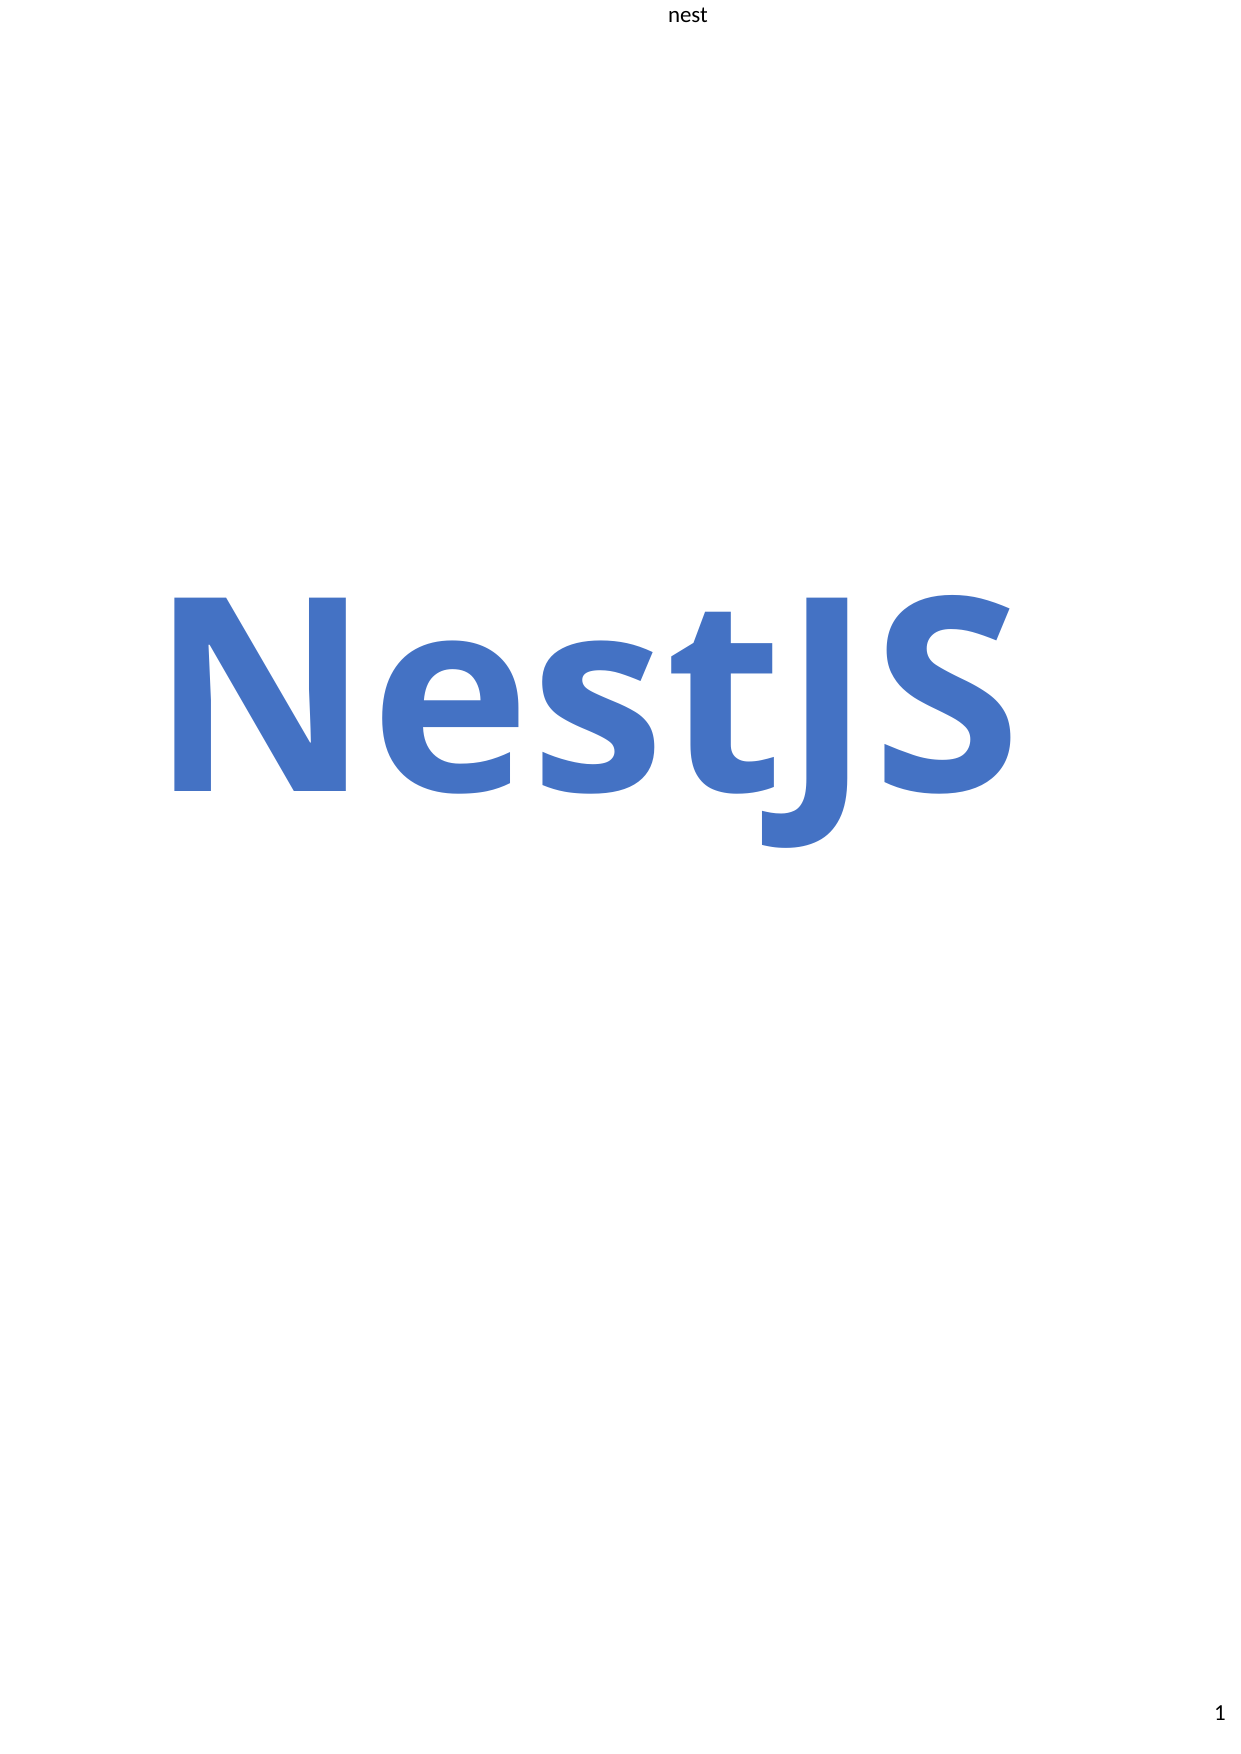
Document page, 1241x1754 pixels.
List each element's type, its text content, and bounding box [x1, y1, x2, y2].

text NestJS [150, 501, 1225, 870]
